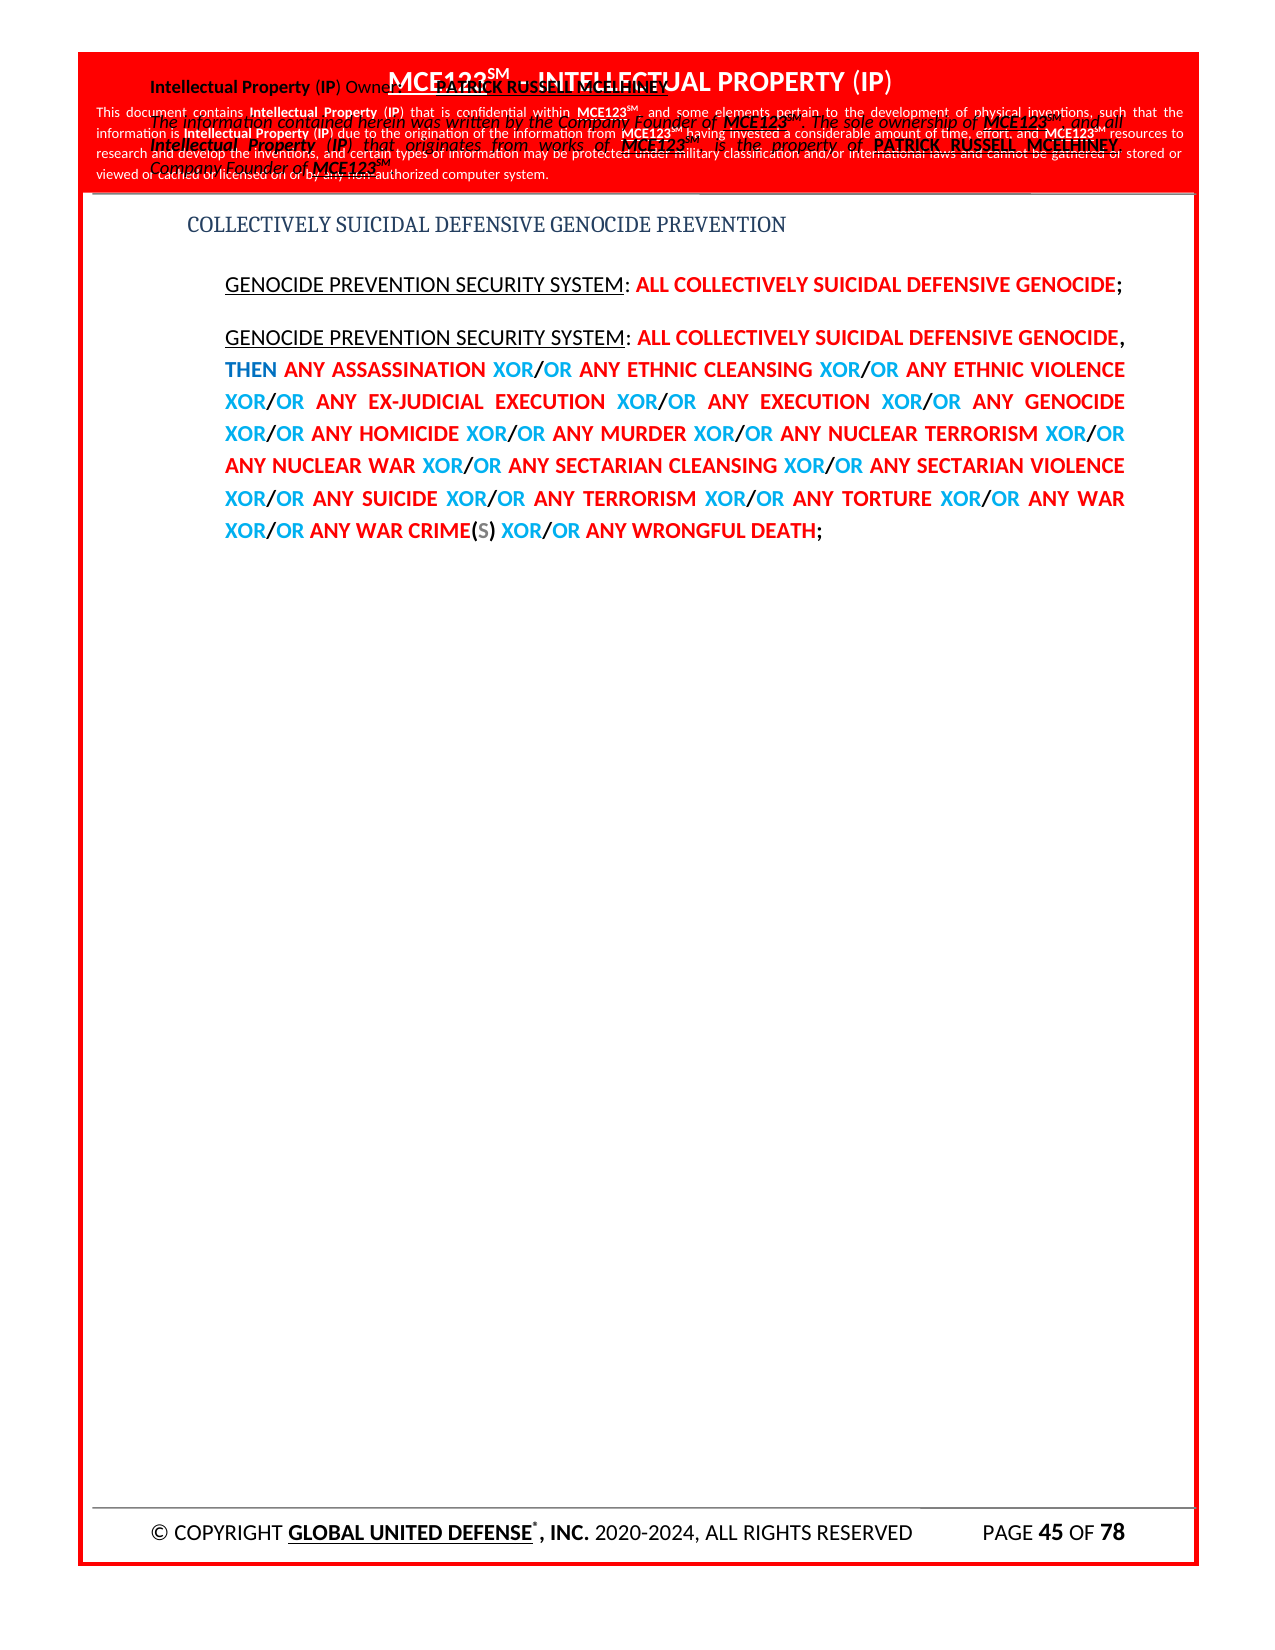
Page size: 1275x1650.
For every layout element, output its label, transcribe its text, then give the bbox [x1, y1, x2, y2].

subtitle COLLECTIVELY SUICIDAL DEFENSIVE GENOCIDE PREVENTION [187, 212, 1125, 238]
text GENOCIDE PREVENTION SECURITY SYSTEM: ALL COLLECTIVELY SUICIDAL DEFENSIVE GENOCIDE, THEN ANY ASSASSINATION XOR/OR ANY ETHNIC CLEANSING XOR/OR ANY ETHNIC VIOLENCE XOR/OR ANY EX-JUDICIAL EXECUTION XOR/OR ANY EXECUTION XOR/OR ANY GENOCIDE XOR/OR ANY HOMICIDE XOR/OR ANY MURDER XOR/OR ANY NUCLEAR TERRORISM XOR/OR ANY NUCLEAR WAR XOR/OR ANY SECTARIAN CLEANSING XOR/OR ANY SECTARIAN VIOLENCE XOR/OR ANY SUICIDE XOR/OR ANY TERRORISM XOR/OR ANY TORTURE XOR/OR ANY WAR XOR/OR ANY WAR CRIME(S) XOR/OR ANY WRONGFUL DEATH; [225, 323, 1125, 544]
text GENOCIDE PREVENTION SECURITY SYSTEM: ALL COLLECTIVELY SUICIDAL DEFENSIVE GENOCIDE; [225, 270, 1125, 298]
